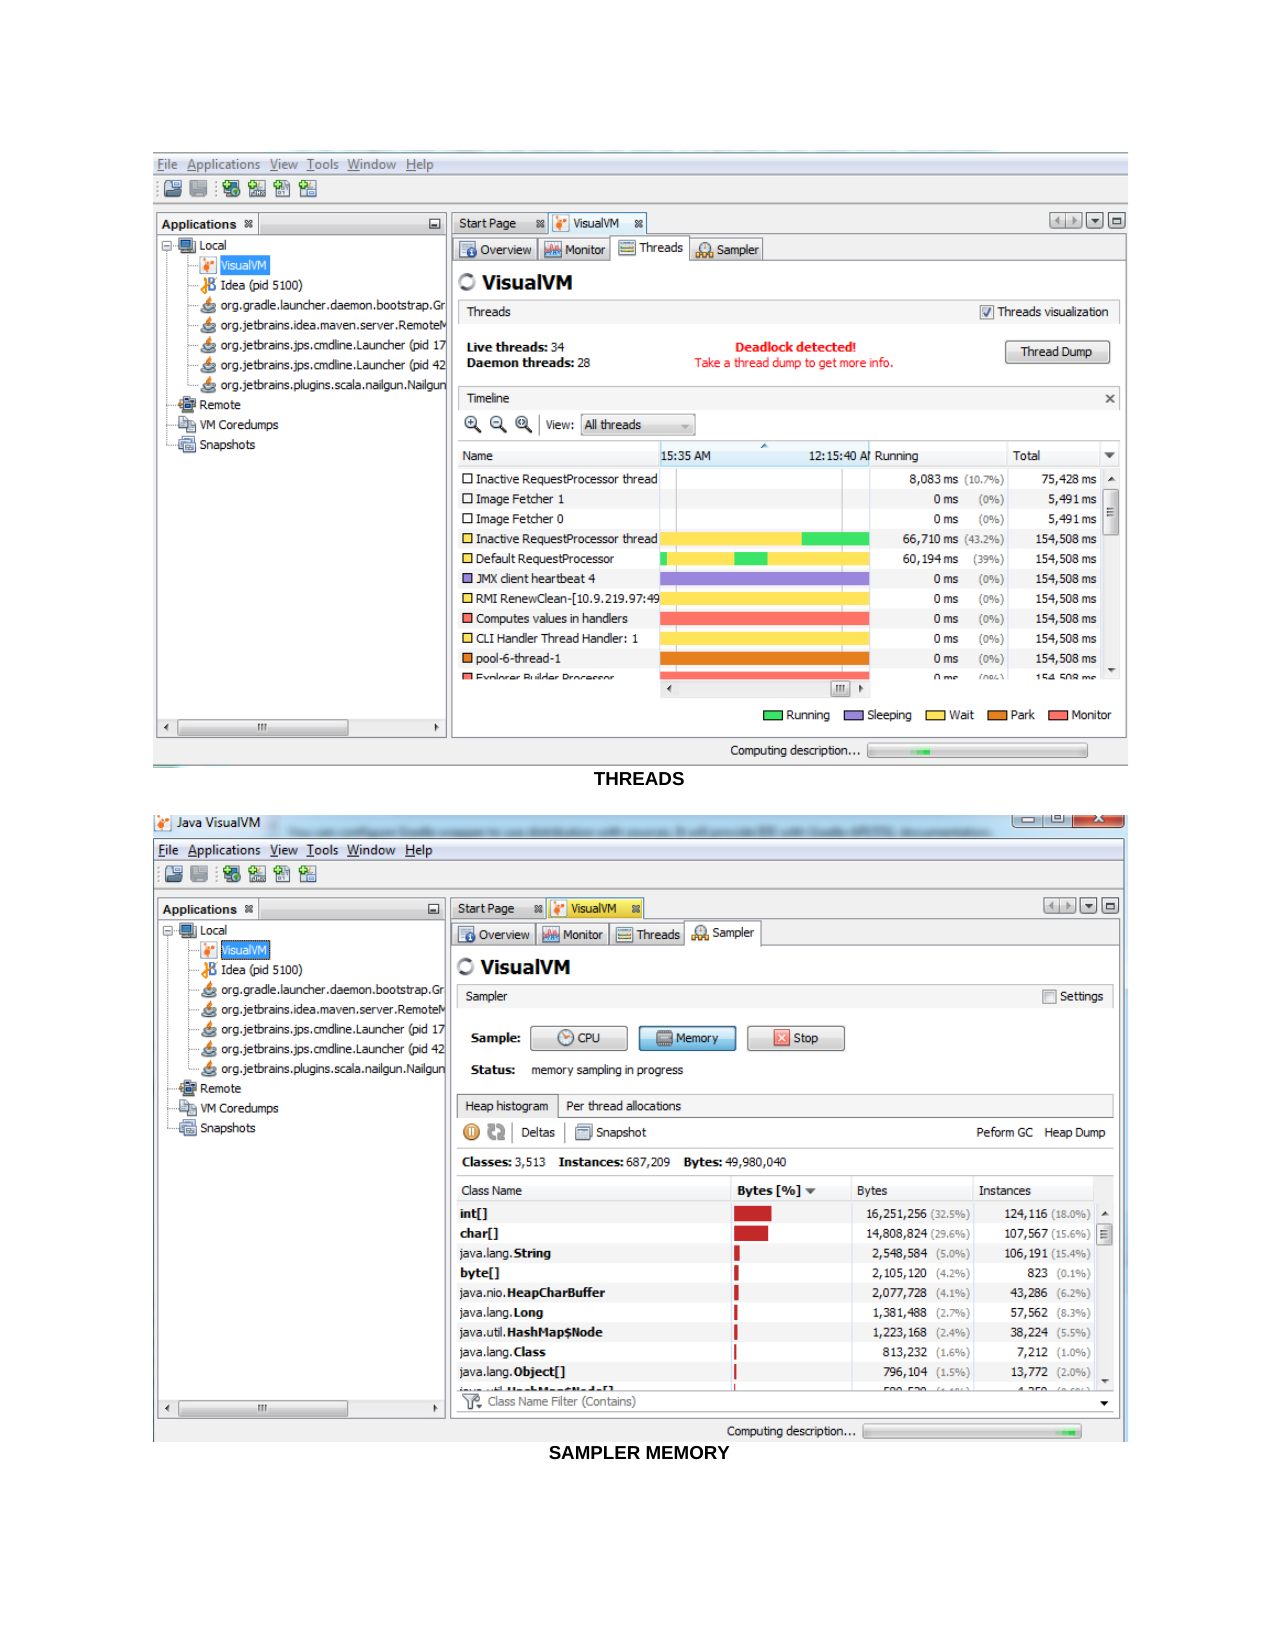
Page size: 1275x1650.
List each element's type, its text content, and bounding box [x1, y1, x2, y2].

text SAMPLER MEMORY [153, 1442, 1125, 1463]
text THREADS [153, 768, 1125, 789]
picture [153, 150, 1129, 768]
picture [153, 815, 1129, 1442]
